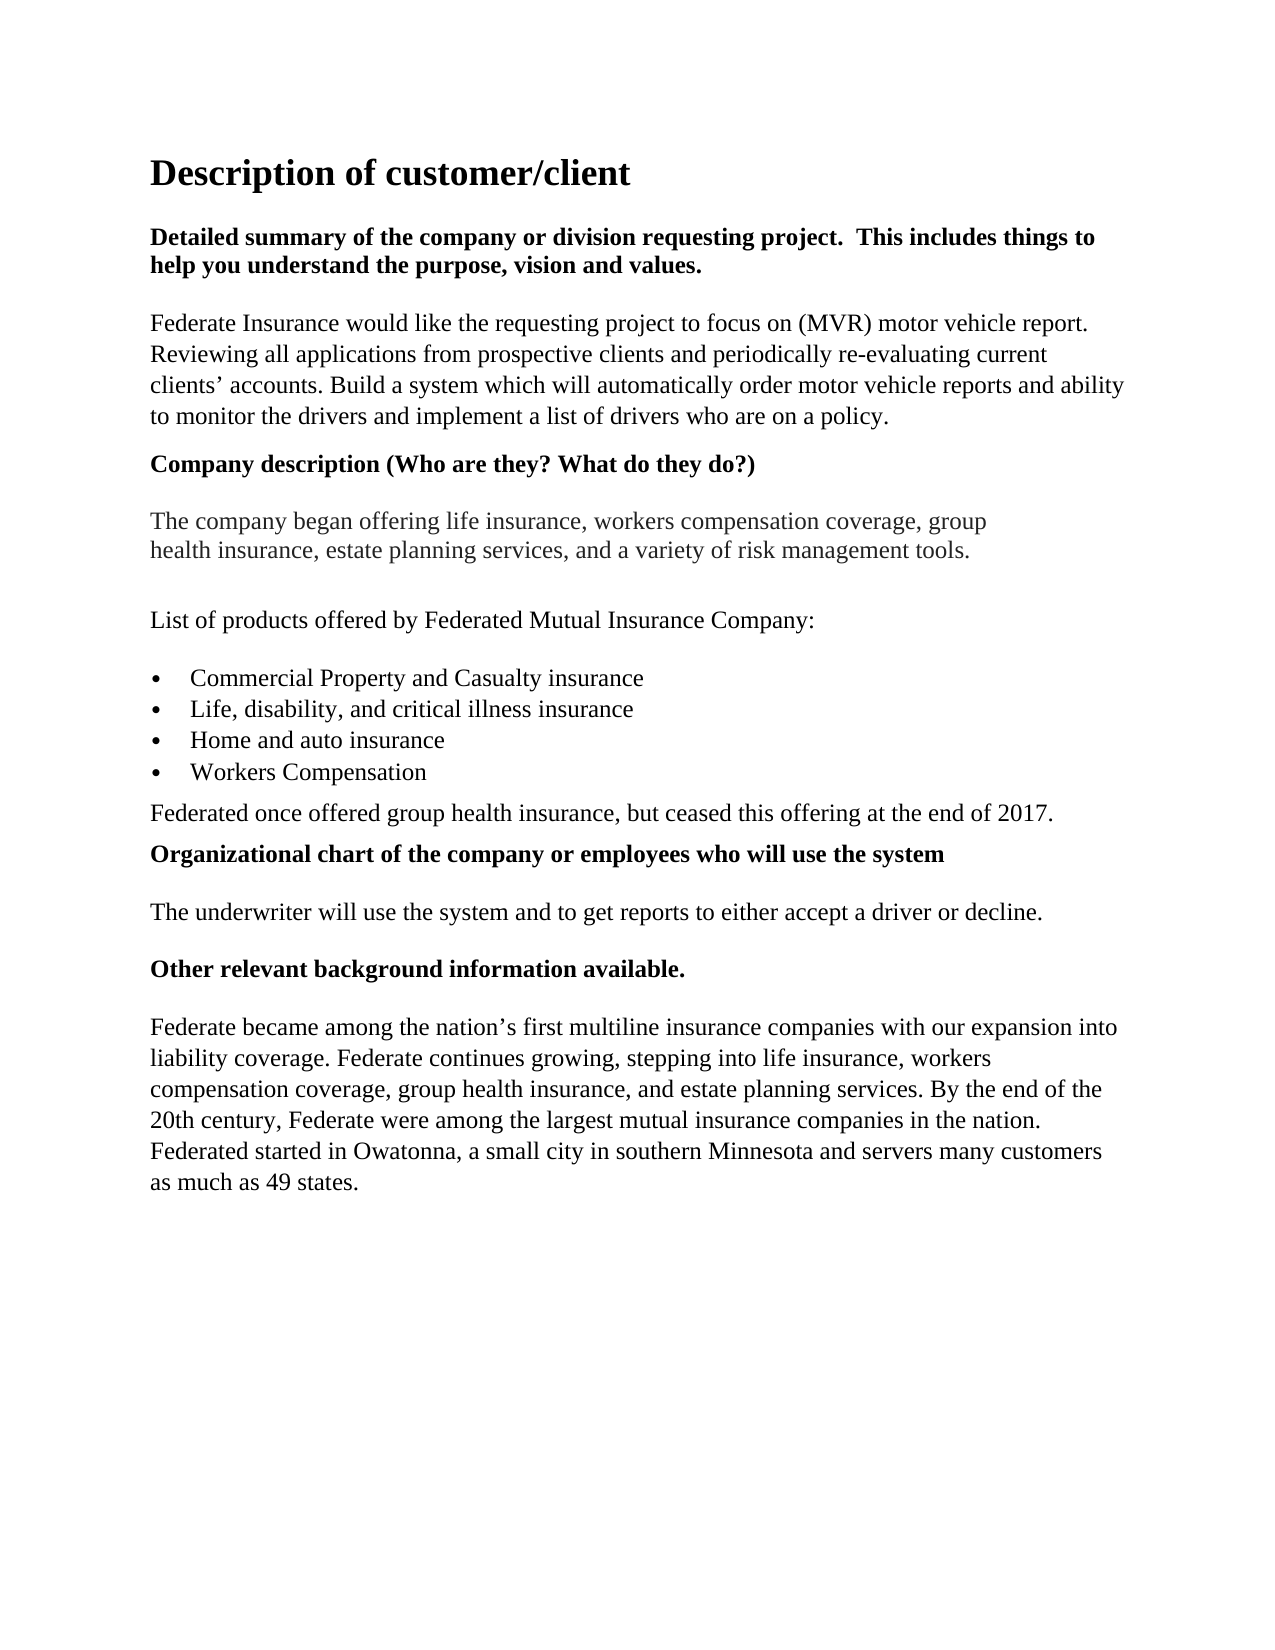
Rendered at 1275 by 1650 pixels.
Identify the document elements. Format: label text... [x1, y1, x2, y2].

text List of products offered by Federated Mutual Insurance Company: [150, 605, 1125, 634]
text Federate became among the nation’s first multiline insurance companies with our expansion into liability coverage. Federate continues growing, stepping into life insurance, workers compensation coverage, group health insurance, and estate planning services. By the end of the 20th century, Federate were among the largest mutual insurance companies in the nation. Federated started in Owatonna, a small city in southern Minnesota and servers many customers as much as 49 states. [150, 1012, 1125, 1196]
text Federated once offered group health insurance, but ceased this offering at the end of 2017. [150, 798, 1125, 827]
text Organizational chart of the company or employees who will use the system [150, 839, 1125, 868]
text Description of customer/client [150, 150, 1125, 193]
list Commercial Property and Casualty insurance [152, 663, 1125, 692]
text Federate Insurance would like the requesting project to focus on (MVR) motor vehicle report. Reviewing all applications from prospective clients and periodically re-evaluating current clients’ accounts. Build a system which will automatically order motor vehicle reports and ability to monitor the drivers and implement a list of drivers who are on a policy. [150, 308, 1125, 430]
list Life, disability, and critical illness insurance [152, 694, 1125, 723]
text Company description (Who are they? What do they do?) [150, 449, 1125, 478]
text Detailed summary of the company or division requesting project. This includes things to help you understand the purpose, vision and values. [150, 222, 1125, 279]
text Other relevant background information available. [150, 954, 1125, 983]
list Home and auto insurance [152, 726, 1125, 754]
text The underwriter will use the system and to get reports to either accept a driver or decline. [150, 897, 1125, 926]
list Workers Compensation [152, 757, 1125, 786]
